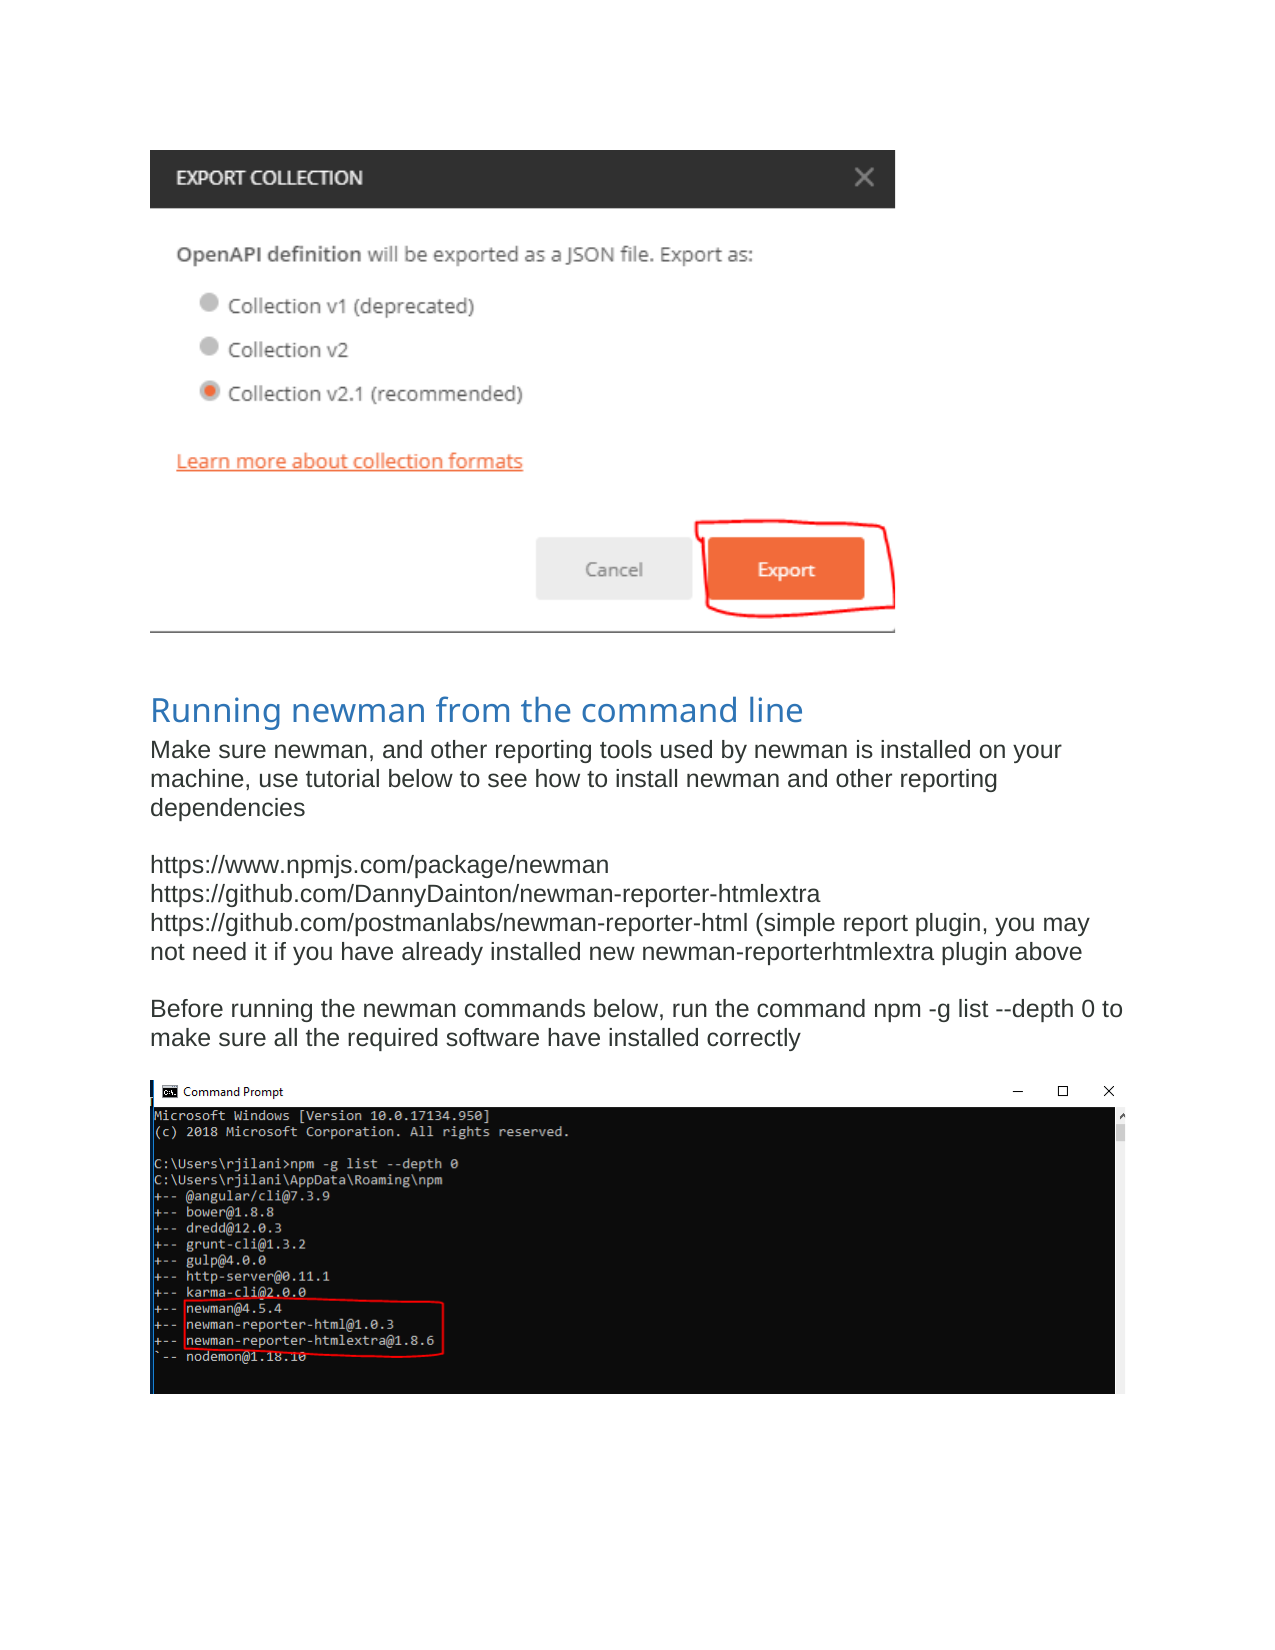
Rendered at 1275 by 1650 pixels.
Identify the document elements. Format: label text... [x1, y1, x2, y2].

text https://github.com/postmanlabs/newman-reporter-html (simple report plugin, you may not need it if you have already installed new newman-reporterhtmlextra plugin above [150, 908, 1125, 966]
subtitle Running newman from the command line [150, 687, 1125, 732]
text https://github.com/DannyDainton/newman-reporter-htmlextra [150, 879, 1125, 908]
picture [150, 1080, 1125, 1394]
text Before running the newman commands below, run the command npm -g list --depth 0 to make sure all the required software have installed correctly [150, 994, 1125, 1052]
text Make sure newman, and other reporting tools used by newman is installed on your machine, use tutorial below to see how to install newman and other reporting dependencies [150, 736, 1125, 822]
picture [150, 150, 896, 633]
text https://www.npmjs.com/package/newman [150, 851, 1125, 879]
